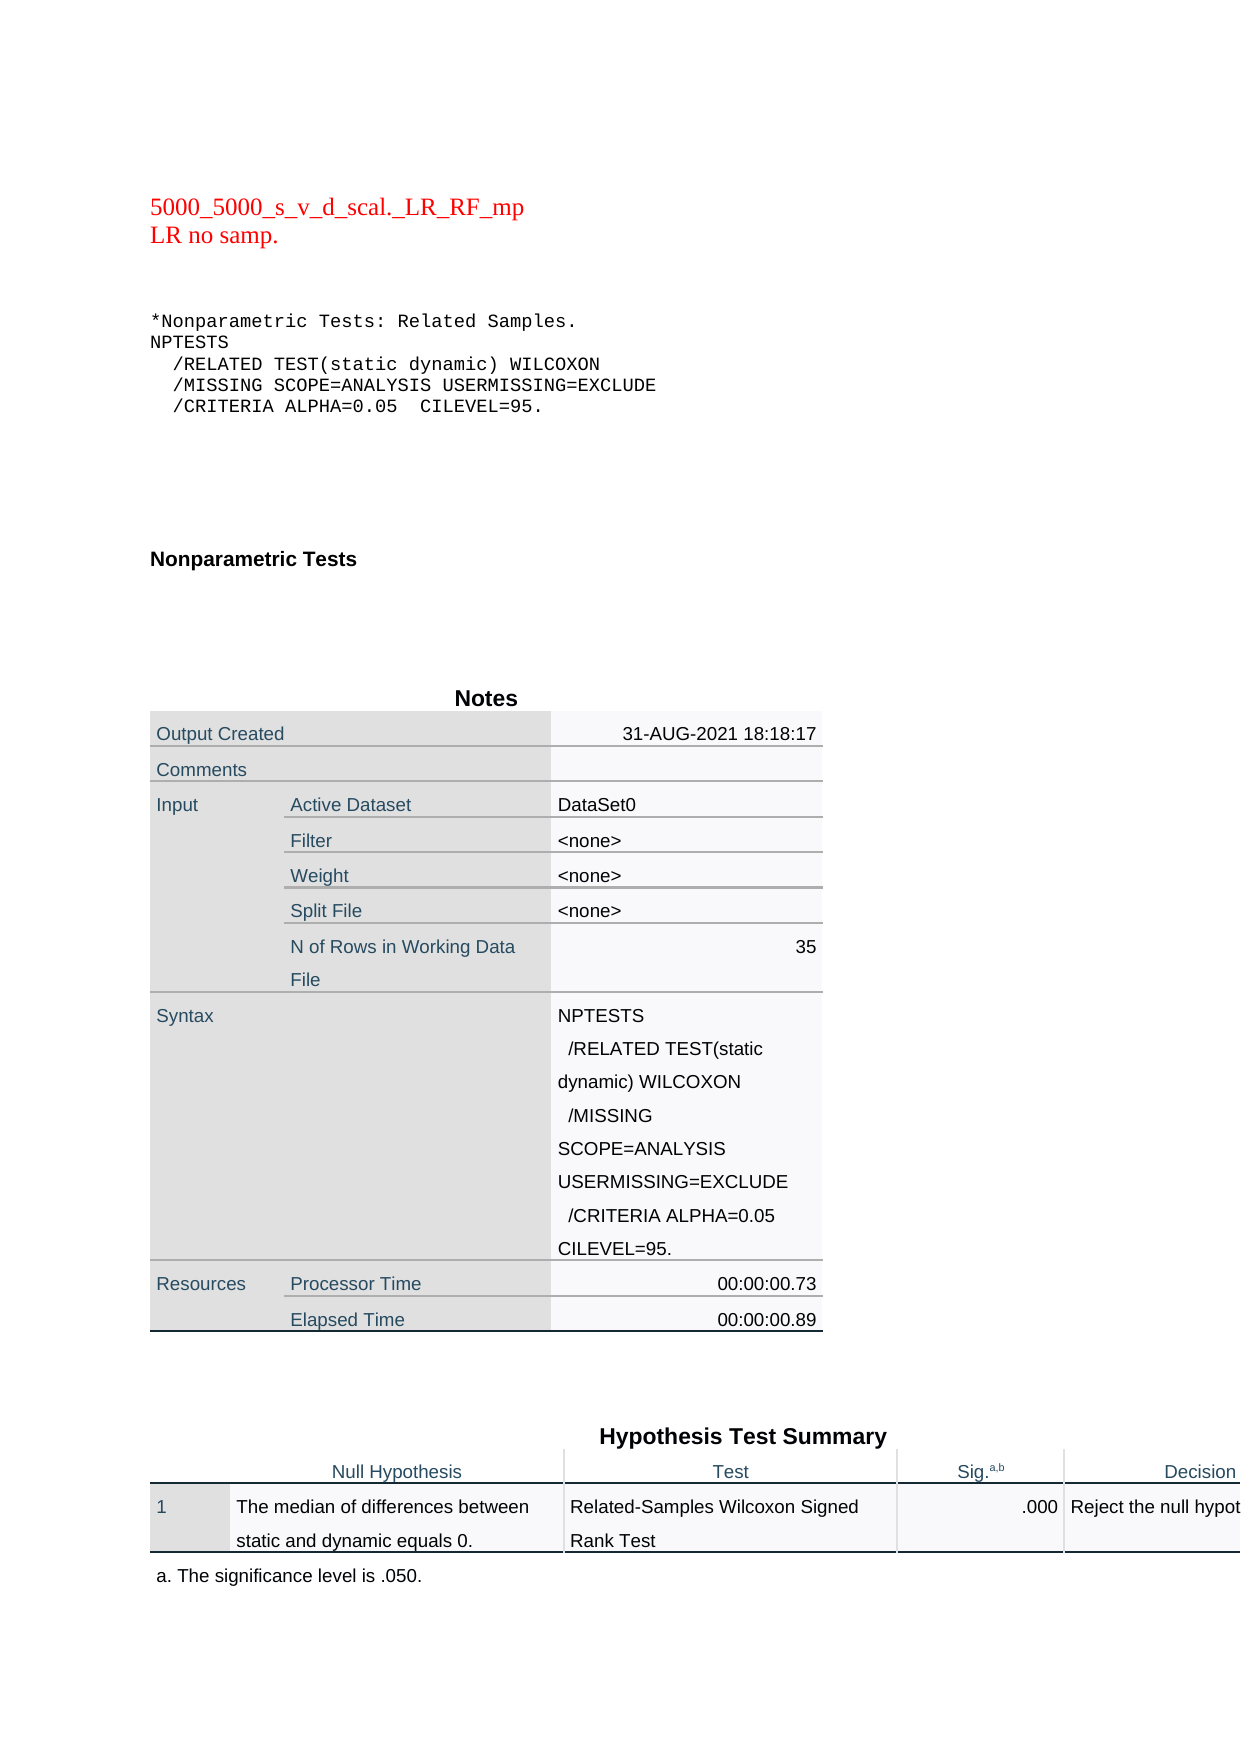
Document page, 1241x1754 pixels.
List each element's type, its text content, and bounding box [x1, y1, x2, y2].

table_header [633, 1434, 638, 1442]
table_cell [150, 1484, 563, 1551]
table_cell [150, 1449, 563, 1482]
text *Nonparametric Tests: Related Samples. [150, 312, 1090, 333]
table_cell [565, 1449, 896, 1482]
text /RELATED TEST(static dynamic) WILCOXON [150, 354, 1090, 376]
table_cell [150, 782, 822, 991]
text 5000_5000_s_v_d_scal._LR_RF_mp [150, 192, 1090, 220]
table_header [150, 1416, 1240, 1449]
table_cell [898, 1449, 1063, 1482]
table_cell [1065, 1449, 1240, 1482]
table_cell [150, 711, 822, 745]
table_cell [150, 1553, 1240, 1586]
text /MISSING SCOPE=ANALYSIS USERMISSING=EXCLUDE [150, 376, 1090, 397]
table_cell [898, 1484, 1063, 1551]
text Nonparametric Tests [150, 547, 1090, 571]
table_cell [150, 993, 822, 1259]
text NPTESTS [150, 333, 1090, 354]
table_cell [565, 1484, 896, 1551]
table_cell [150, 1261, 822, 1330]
text /CRITERIA ALPHA=0.05 CILEVEL=95. [150, 397, 1090, 418]
text LR no samp. [150, 220, 1090, 249]
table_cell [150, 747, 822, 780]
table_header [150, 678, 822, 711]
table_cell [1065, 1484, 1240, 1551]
